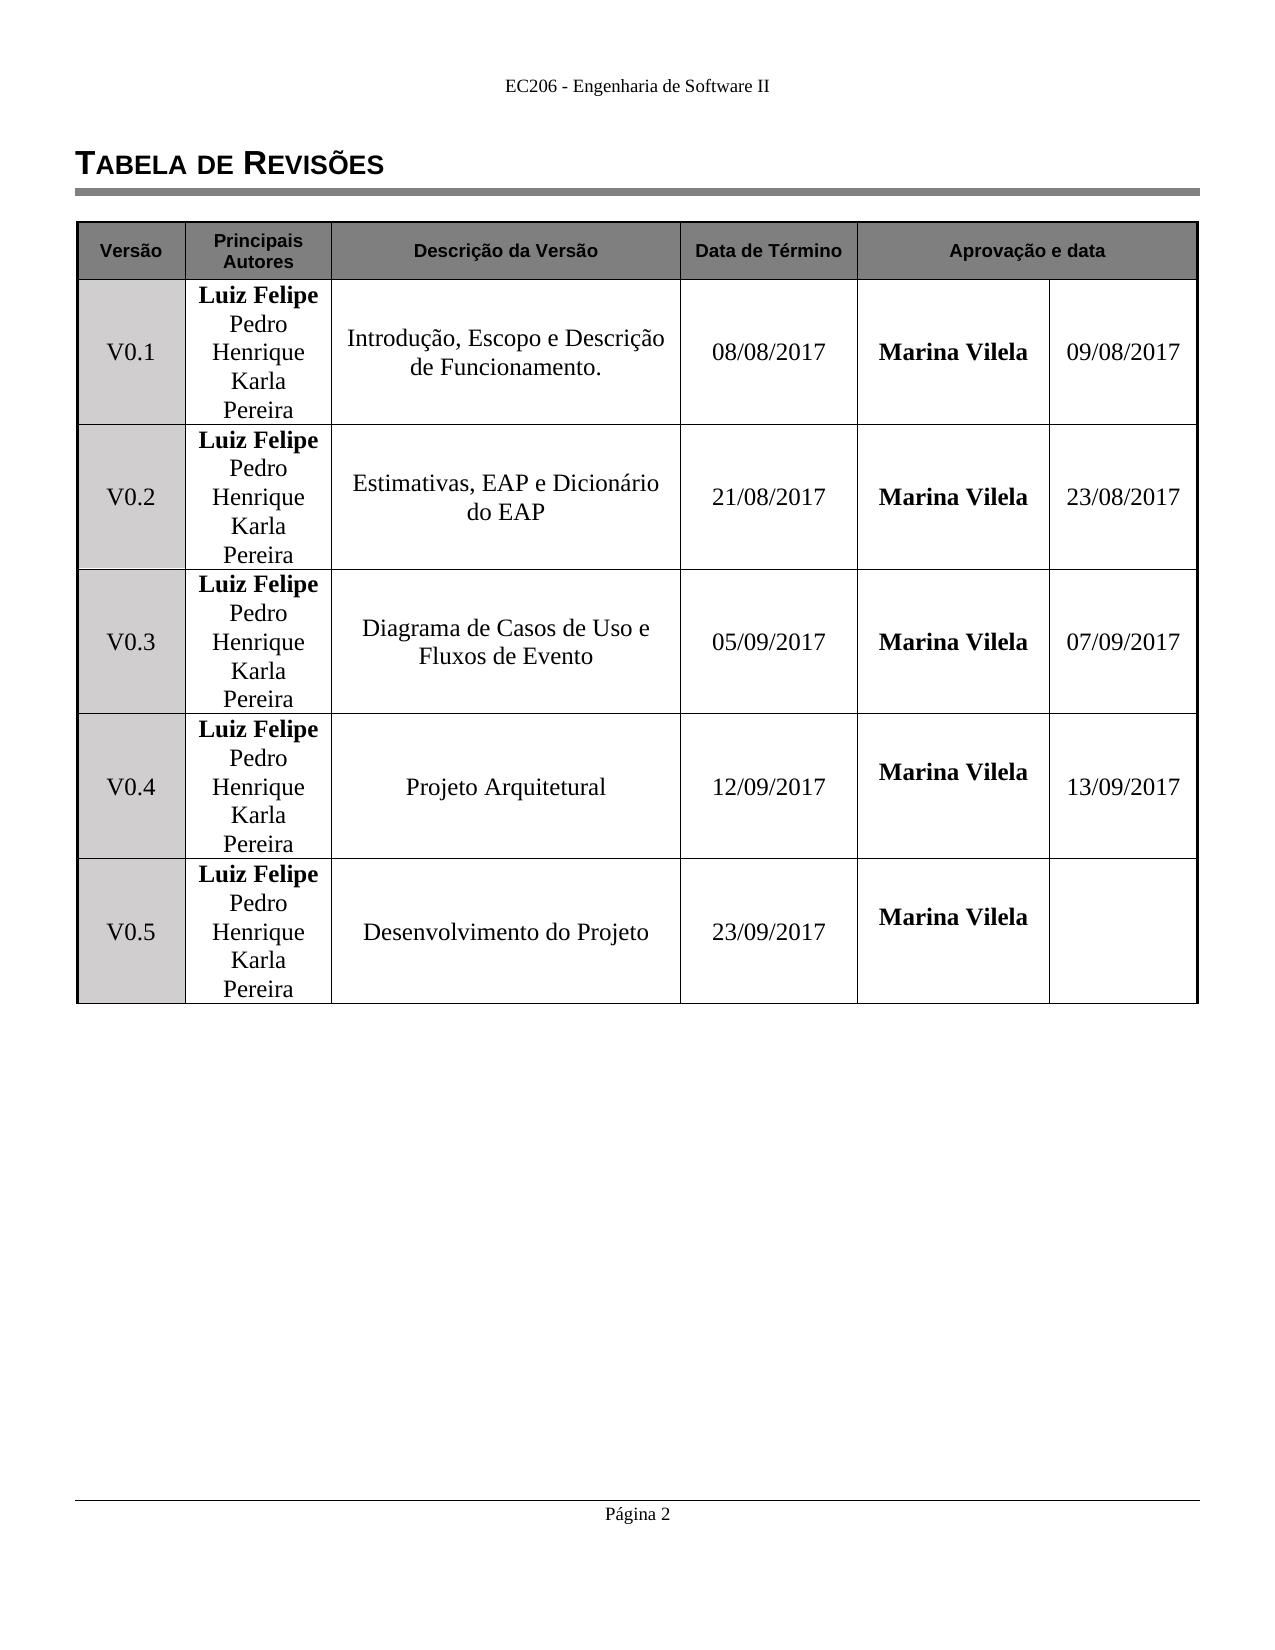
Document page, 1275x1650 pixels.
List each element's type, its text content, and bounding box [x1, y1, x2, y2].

table_cell 12/09/2017 [681, 714, 857, 858]
table_cell V0.4 [79, 714, 185, 858]
table_cell Marina Vilela [858, 859, 1049, 1003]
table_cell Projeto Arquitetural [332, 714, 680, 858]
table_cell Marina Vilela [858, 425, 1049, 568]
table_cell Diagrama de Casos de Uso e Fluxos de Evento [332, 570, 680, 713]
table_header Aprovação e data [858, 223, 1196, 279]
table_header Data de Término [681, 223, 857, 279]
table_cell Luiz Felipe Pedro Henrique Karla Pereira [186, 280, 331, 424]
table_cell Marina Vilela [858, 570, 1049, 713]
table_cell 09/08/2017 [1050, 280, 1196, 424]
table_cell 08/08/2017 [681, 280, 857, 424]
table_cell Marina Vilela [858, 280, 1049, 424]
table_cell [1050, 859, 1196, 1003]
table_cell 13/09/2017 [1050, 714, 1196, 858]
table_cell Marina Vilela [858, 714, 1049, 858]
table_cell V0.5 [79, 859, 185, 1003]
table_cell 05/09/2017 [681, 570, 857, 713]
table_cell 07/09/2017 [1050, 570, 1196, 713]
table_cell 23/08/2017 [1050, 425, 1196, 568]
table_header Principais Autores [186, 223, 331, 279]
table_header Versão [79, 223, 185, 279]
table_cell V0.1 [79, 280, 185, 424]
table_header Descrição da Versão [332, 223, 680, 279]
table_cell V0.2 [79, 425, 185, 568]
table_cell 23/09/2017 [681, 859, 857, 1003]
table_cell Introdução, Escopo e Descrição de Funcionamento. [332, 280, 680, 424]
table_cell Luiz Felipe Pedro Henrique Karla Pereira [186, 714, 331, 858]
table_cell Estimativas, EAP e Dicionário do EAP [332, 425, 680, 568]
table_cell Luiz Felipe Pedro Henrique Karla Pereira [186, 425, 331, 568]
table_cell 21/08/2017 [681, 425, 857, 568]
table_cell Desenvolvimento do Projeto [332, 859, 680, 1003]
table_cell V0.3 [79, 570, 185, 713]
table_cell Luiz Felipe Pedro Henrique Karla Pereira [186, 859, 331, 1003]
subtitle Tabela de Revisões [75, 143, 1200, 188]
table_cell Luiz Felipe Pedro Henrique Karla Pereira [186, 570, 331, 713]
